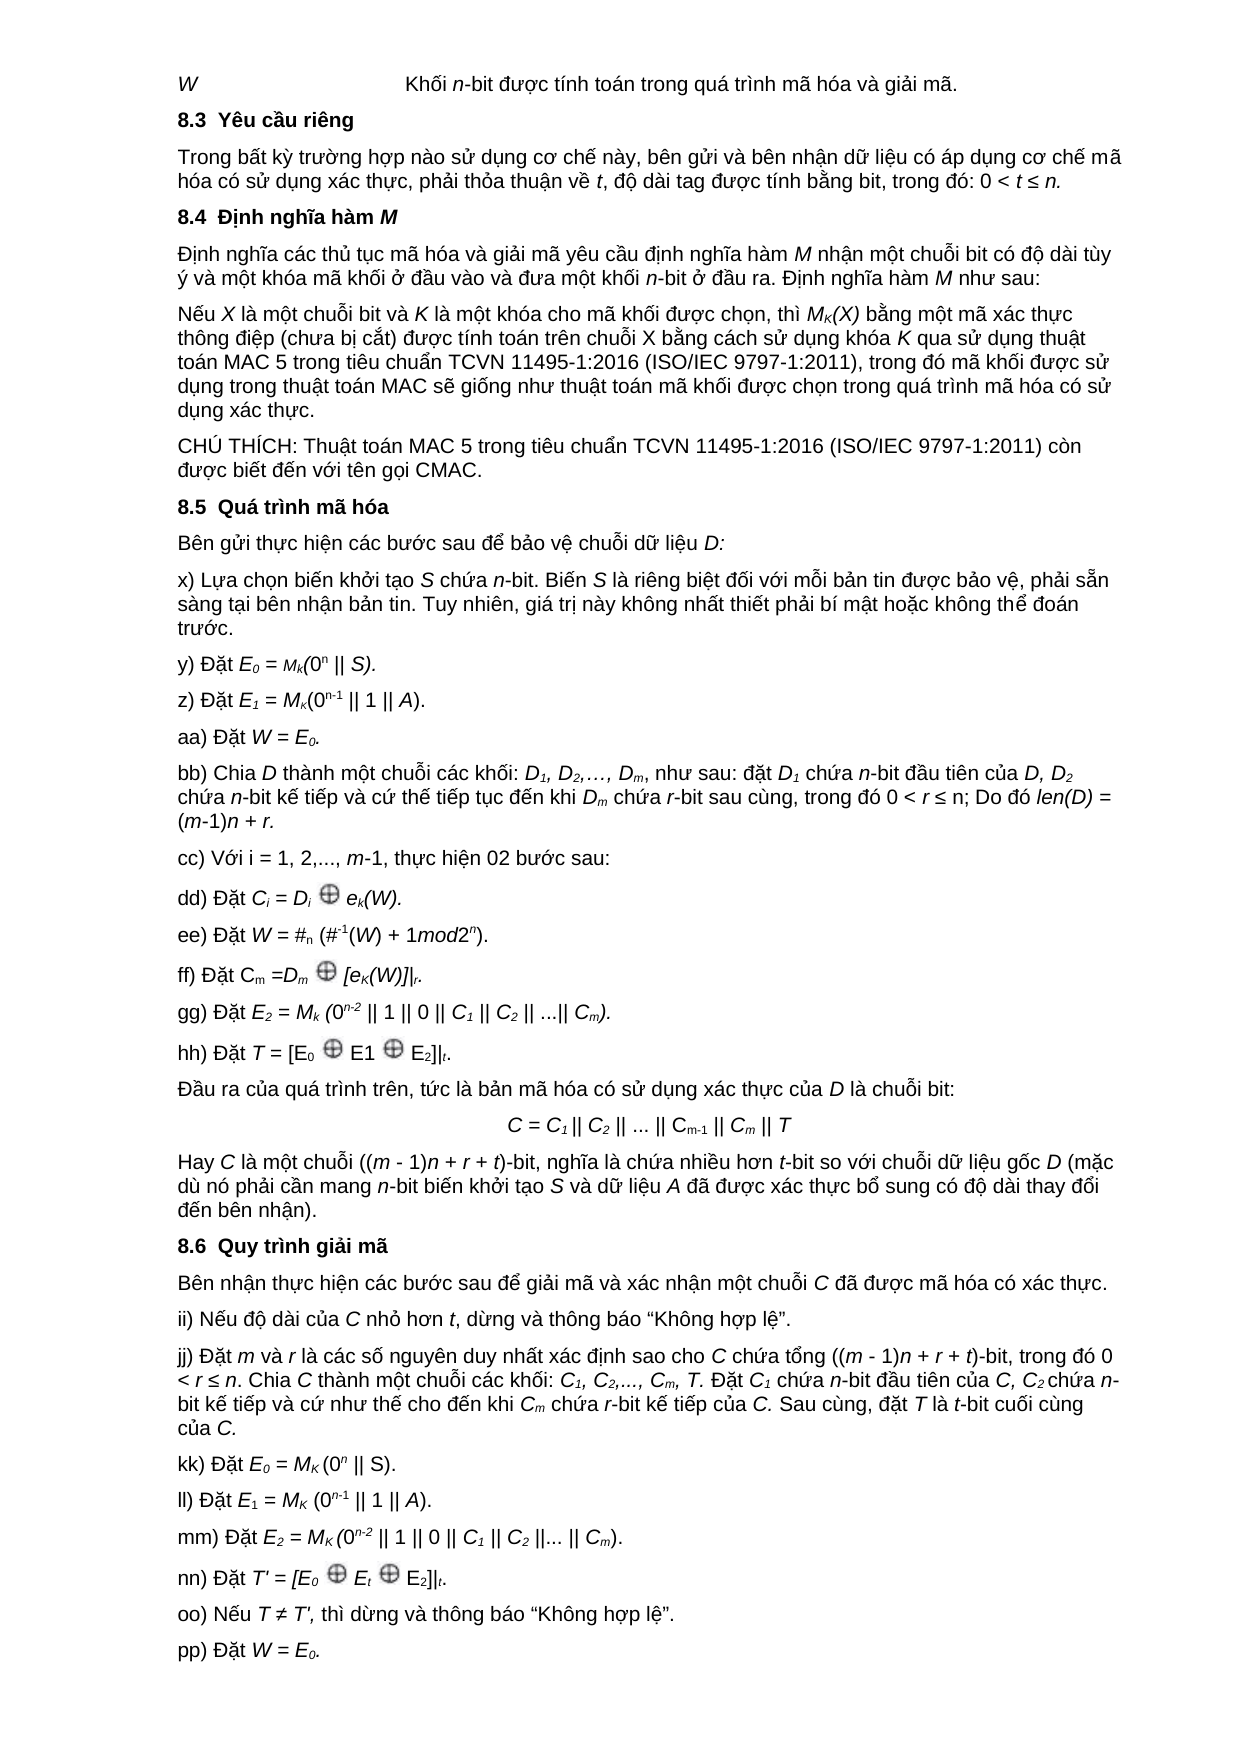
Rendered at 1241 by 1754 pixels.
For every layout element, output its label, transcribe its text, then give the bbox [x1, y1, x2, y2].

text 8.6 Quy trình giải mã [177, 1234, 1122, 1258]
text Định nghĩa các thủ tục mã hóa và giải mã yêu cầu định nghĩa hàm M nhận một chuỗi bit có độ dài tùy ý và một khóa mã khối ở đầu vào và đưa một khối n-bit ở đầu ra. Định nghĩa hàm M như sau: [177, 241, 1122, 289]
picture [313, 959, 338, 983]
picture [381, 1036, 405, 1060]
text nn) Đặt T' = [E0 Et E2]|t. [177, 1561, 1122, 1589]
picture [320, 1036, 344, 1060]
text bb) Chia D thành một chuỗi các khối: D1, D2,…, Dm, như sau: đặt D1 chứa n-bit đầu tiên của D, D2 chứa n-bit kế tiếp và cứ thế tiếp tục đến khi Dm chứa r-bit sau cùng, trong đó 0 < r ≤ n; Do đó len(D) = (m-1)n + r. [177, 761, 1122, 833]
text C = C1 || C2 || ... || Cm-1 || Cm || T [177, 1113, 1122, 1137]
text Hay C là một chuỗi ((m - 1)n + r + t)-bit, nghĩa là chứa nhiều hơn t-bit so với chuỗi dữ liệu gốc D (mặc dù nó phải cần mang n-bit biến khởi tạo S và dữ liệu A đã được xác thực bổ sung có độ dài thay đổi đến bên nhận). [177, 1150, 1122, 1222]
text Nếu X là một chuỗi bit và K là một khóa cho mã khối được chọn, thì MK(X) bằng một mã xác thực thông điệp (chưa bị cắt) được tính toán trên chuỗi X bằng cách sử dụng khóa K qua sử dụng thuật toán MAC 5 trong tiêu chuẩn TCVN 11495-1:2016 (ISO/IEC 9797-1:2011), trong đó mã khối được sử dụng trong thuật toán MAC sẽ giống như thuật toán mã khối được chọn trong quá trình mã hóa có sử dụng xác thực. [177, 302, 1122, 422]
text z) Đặt E1 = Mk(0n-1 || 1 || A). [177, 688, 1122, 712]
text Đầu ra của quá trình trên, tức là bản mã hóa có sử dụng xác thực của D là chuỗi bit: [177, 1077, 1122, 1101]
text cc) Với i = 1, 2,..., m-1, thực hiện 02 bước sau: [177, 846, 1122, 869]
table_cell Khối n-bit được tính toán trong quá trình mã hóa và giải mã. [405, 59, 1122, 96]
text ll) Đặt E1 = MK (0n-1 || 1 || A). [177, 1488, 1122, 1512]
text 8.4 Định nghĩa hàm M [177, 205, 1122, 229]
text CHÚ THÍCH: Thuật toán MAC 5 trong tiêu chuẩn TCVN 11495-1:2016 (ISO/IEC 9797-1:2011) còn được biết đến với tên gọi CMAC. [177, 434, 1122, 482]
text jj) Đặt m và r là các số nguyên duy nhất xác định sao cho C chứa tổng ((m - 1)n + r + t)-bit, trong đó 0 < r ≤ n. Chia C thành một chuỗi các khối: C1, C2,..., Cm, T. Đặt C1 chứa n-bit đầu tiên của C, C2 chứa n-bit kế tiếp và cứ như thế cho đến khi Cm chứa r-bit kế tiếp của C. Sau cùng, đặt T là t-bit cuối cùng của C. [177, 1343, 1122, 1439]
text x) Lựa chọn biến khởi tạo S chứa n-bit. Biến S là riêng biệt đối với mỗi bản tin được bảo vệ, phải sẵn sàng tại bên nhận bản tin. Tuy nhiên, giá trị này không nhất thiết phải bí mật hoặc không thể đoán trước. [177, 567, 1122, 639]
text hh) Đặt T = [E0 E1 E2]|t. [177, 1036, 1122, 1064]
text ee) Đặt W = #n (#-1(W) + 1mod2n). [177, 923, 1122, 947]
text ff) Đặt Cm =Dm [eK(W)]|r. [177, 959, 1122, 987]
text ii) Nếu độ dài của C nhỏ hơn t, dừng và thông báo “Không hợp lệ”. [177, 1307, 1122, 1331]
picture [316, 882, 341, 906]
text Bên gửi thực hiện các bước sau để bảo vệ chuỗi dữ liệu D: [177, 531, 1122, 555]
text mm) Đặt E2 = MK (0n-2 || 1 || 0 || C1 || C2 ||... || Cm). [177, 1525, 1122, 1549]
text kk) Đặt E0 = MK (0n || S). [177, 1452, 1122, 1476]
text aa) Đặt W = E0. [177, 725, 1122, 749]
text oo) Nếu T ≠ T', thì dừng và thông báo “Không hợp lệ”. [177, 1602, 1122, 1626]
text Trong bất kỳ trường hợp nào sử dụng cơ chế này, bên gửi và bên nhận dữ liệu có áp dụng cơ chế mã hóa có sử dụng xác thực, phải thỏa thuận về t, độ dài tag được tính bằng bit, trong đó: 0 < t ≤ n. [177, 144, 1122, 192]
text y) Đặt E0 = mk(0n || S). [177, 652, 1122, 676]
picture [324, 1561, 348, 1585]
text gg) Đặt E2 = Mk (0n-2 || 1 || 0 || C1 || C2 || ...|| Cm). [177, 1000, 1122, 1024]
text pp) Đặt W = E0. [177, 1638, 1122, 1662]
picture [376, 1561, 401, 1585]
table_cell W [177, 59, 405, 96]
text Bên nhận thực hiện các bước sau để giải mã và xác nhận một chuỗi C đã được mã hóa có xác thực. [177, 1271, 1122, 1294]
text dd) Đặt Ci = Di ek(W). [177, 882, 1122, 910]
text 8.3 Yêu cầu riêng [177, 108, 1122, 132]
text 8.5 Quá trình mã hóa [177, 494, 1122, 518]
